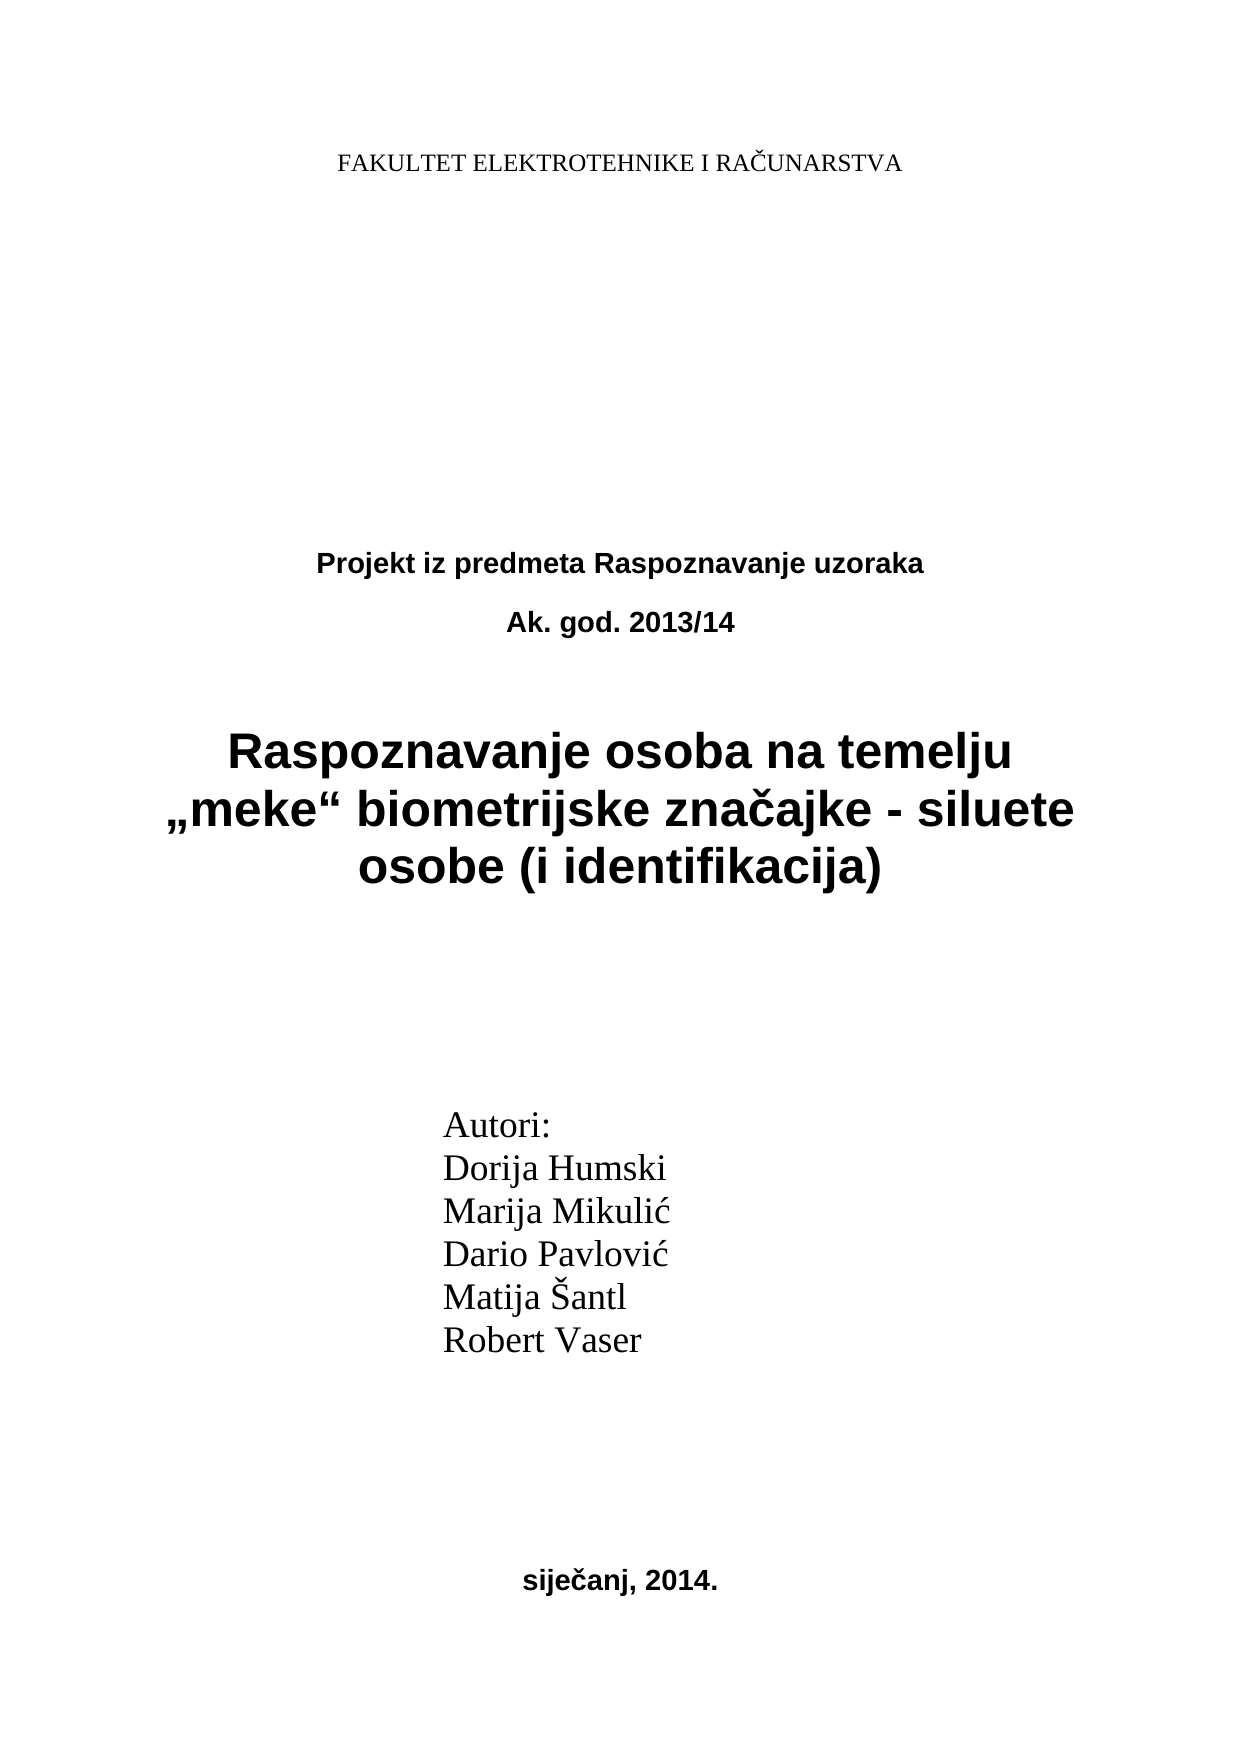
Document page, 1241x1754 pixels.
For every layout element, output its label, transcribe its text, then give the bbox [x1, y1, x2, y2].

subtitle Raspoznavanje osoba na temelju „meke“ biometrijske značajke - siluete osobe (i identifikacija) [148, 722, 1093, 894]
subtitle siječanj, 2014. [148, 1529, 1093, 1597]
subtitle Projekt iz predmeta Raspoznavanje uzoraka [148, 546, 1093, 580]
subtitle Ak. god. 2013/14 [148, 605, 1093, 638]
text Matija Šantl [443, 1274, 1093, 1318]
text Marija Mikulić [443, 1188, 1093, 1231]
text Dario Pavlović [443, 1231, 1093, 1274]
text Robert Vaser [443, 1318, 1093, 1361]
text FAKULTET ELEKTROTEHNIKE I RAČUNARSTVA [148, 148, 1093, 176]
text Autori: Dorija Humski [443, 1102, 1093, 1188]
